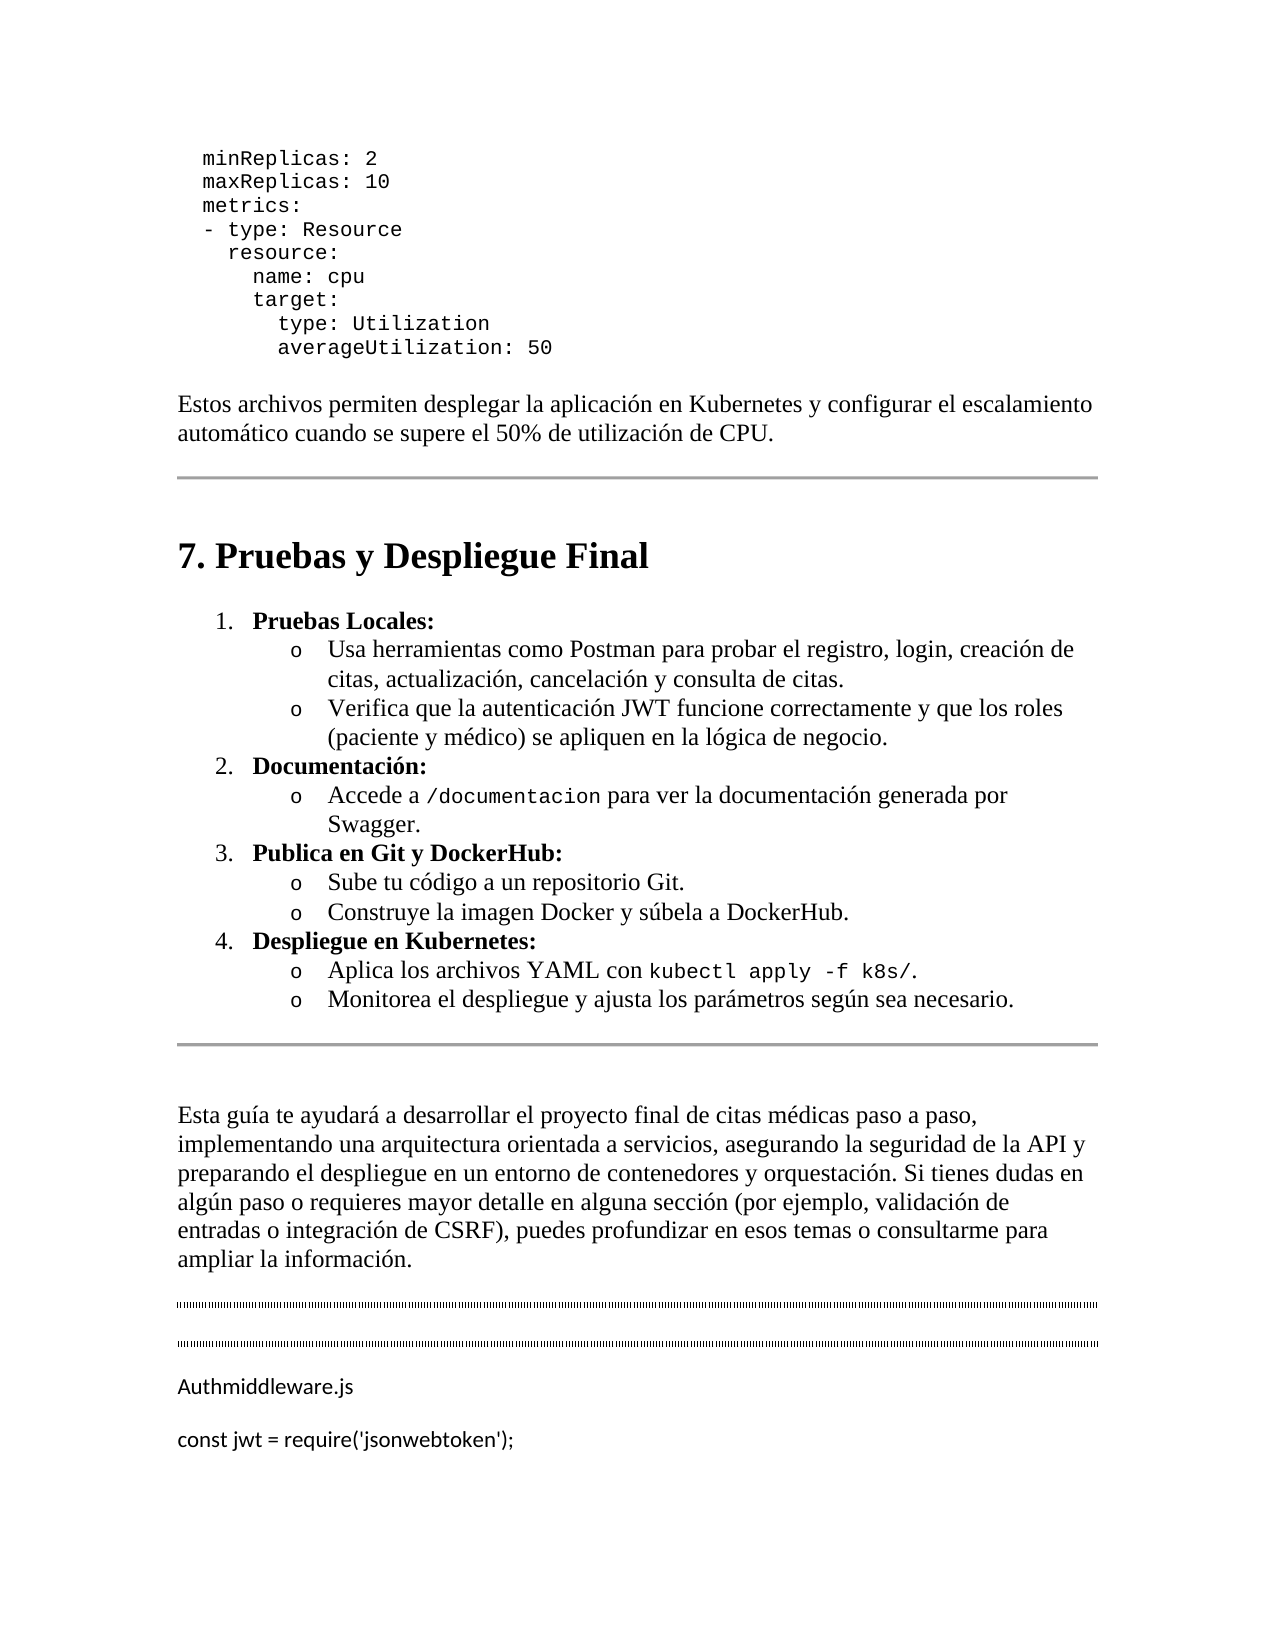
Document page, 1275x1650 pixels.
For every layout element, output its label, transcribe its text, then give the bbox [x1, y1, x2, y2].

text metrics: [177, 195, 1098, 218]
list Accede a /documentacion para ver la documentación generada por Swagger. [290, 780, 1098, 838]
list Aplica los archivos YAML con kubectl apply -f k8s/. [290, 955, 1098, 984]
text minReplicas: 2 [177, 148, 1098, 171]
list Construye la imagen Docker y súbela a DockerHub. [290, 897, 1098, 926]
list Publica en Git y DockerHub: [215, 838, 1098, 867]
text - type: Resource [177, 218, 1098, 242]
text Esta guía te ayudará a desarrollar el proyecto final de citas médicas paso a paso, implementando una arquitectura orientada a servicios, asegurando la seguridad de la API y preparando el despliegue en un entorno de contenedores y orquestación. Si tienes dudas en algún paso o requieres mayor detalle en alguna sección (por ejemplo, validación de entradas o integración de CSRF), puedes profundizar en esos temas o consultarme para ampliar la información. [177, 1100, 1098, 1273]
text maxReplicas: 10 [177, 171, 1098, 195]
list Documentación: [215, 751, 1098, 780]
text resource: [177, 242, 1098, 266]
list Pruebas Locales: [215, 606, 1098, 634]
text type: Utilization [177, 313, 1098, 337]
text 7. Pruebas y Despliegue Final [177, 533, 1098, 577]
text Estos archivos permiten desplegar la aplicación en Kubernetes y configurar el escalamiento automático cuando se supere el 50% de utilización de CPU. [177, 389, 1098, 447]
text averageUtilization: 50 [177, 337, 1098, 360]
list Usa herramientas como Postman para probar el registro, login, creación de citas, actualización, cancelación y consulta de citas. [290, 634, 1098, 693]
list Sube tu código a un repositorio Git. [290, 867, 1098, 897]
list Despliegue en Kubernetes: [215, 926, 1098, 955]
text target: [177, 289, 1098, 313]
text Authmiddleware.js [177, 1372, 1098, 1400]
text const jwt = require('jsonwebtoken'); [177, 1425, 1098, 1453]
list Verifica que la autenticación JWT funcione correctamente y que los roles (paciente y médico) se apliquen en la lógica de negocio. [290, 693, 1098, 751]
text name: cpu [177, 266, 1098, 289]
list Monitorea el despliegue y ajusta los parámetros según sea necesario. [290, 984, 1098, 1014]
